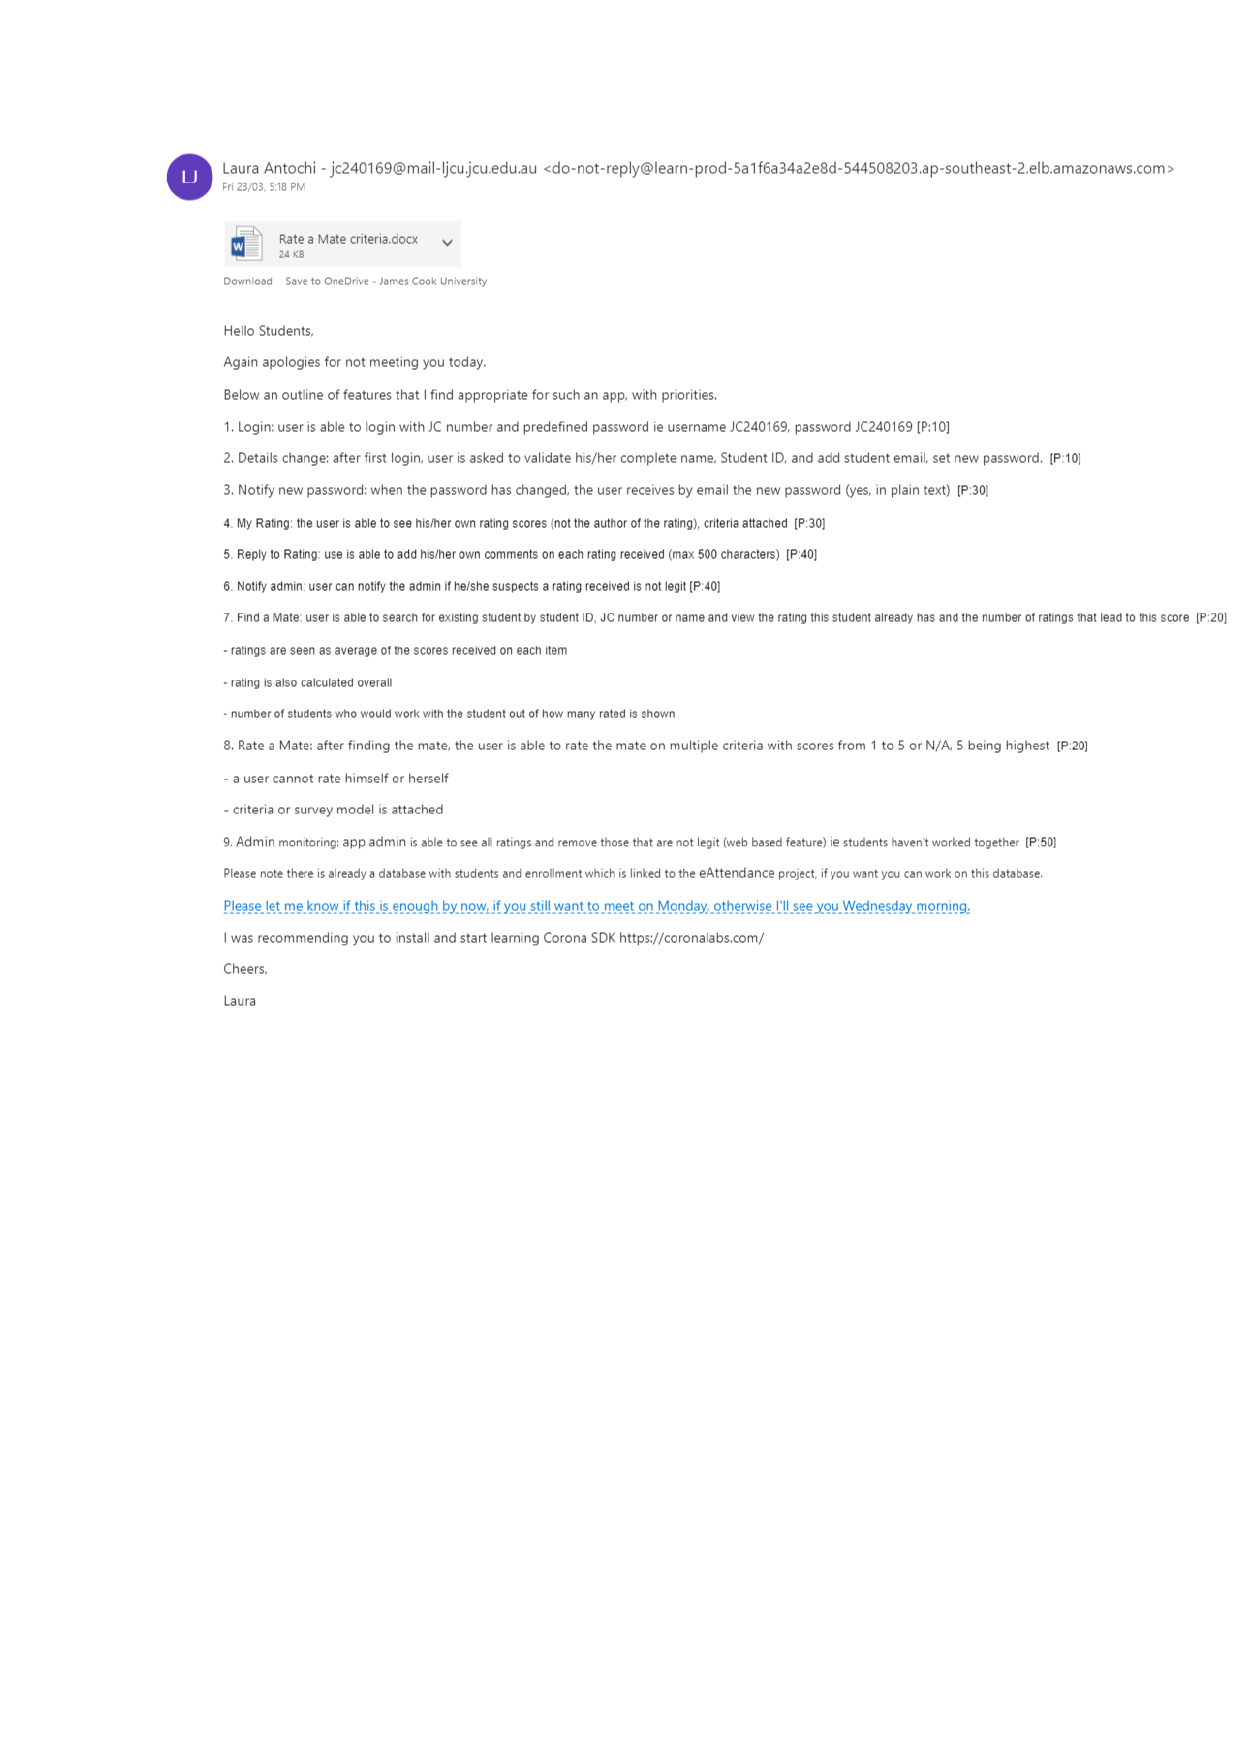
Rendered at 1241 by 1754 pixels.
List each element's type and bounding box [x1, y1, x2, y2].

picture [150, 150, 1235, 1012]
